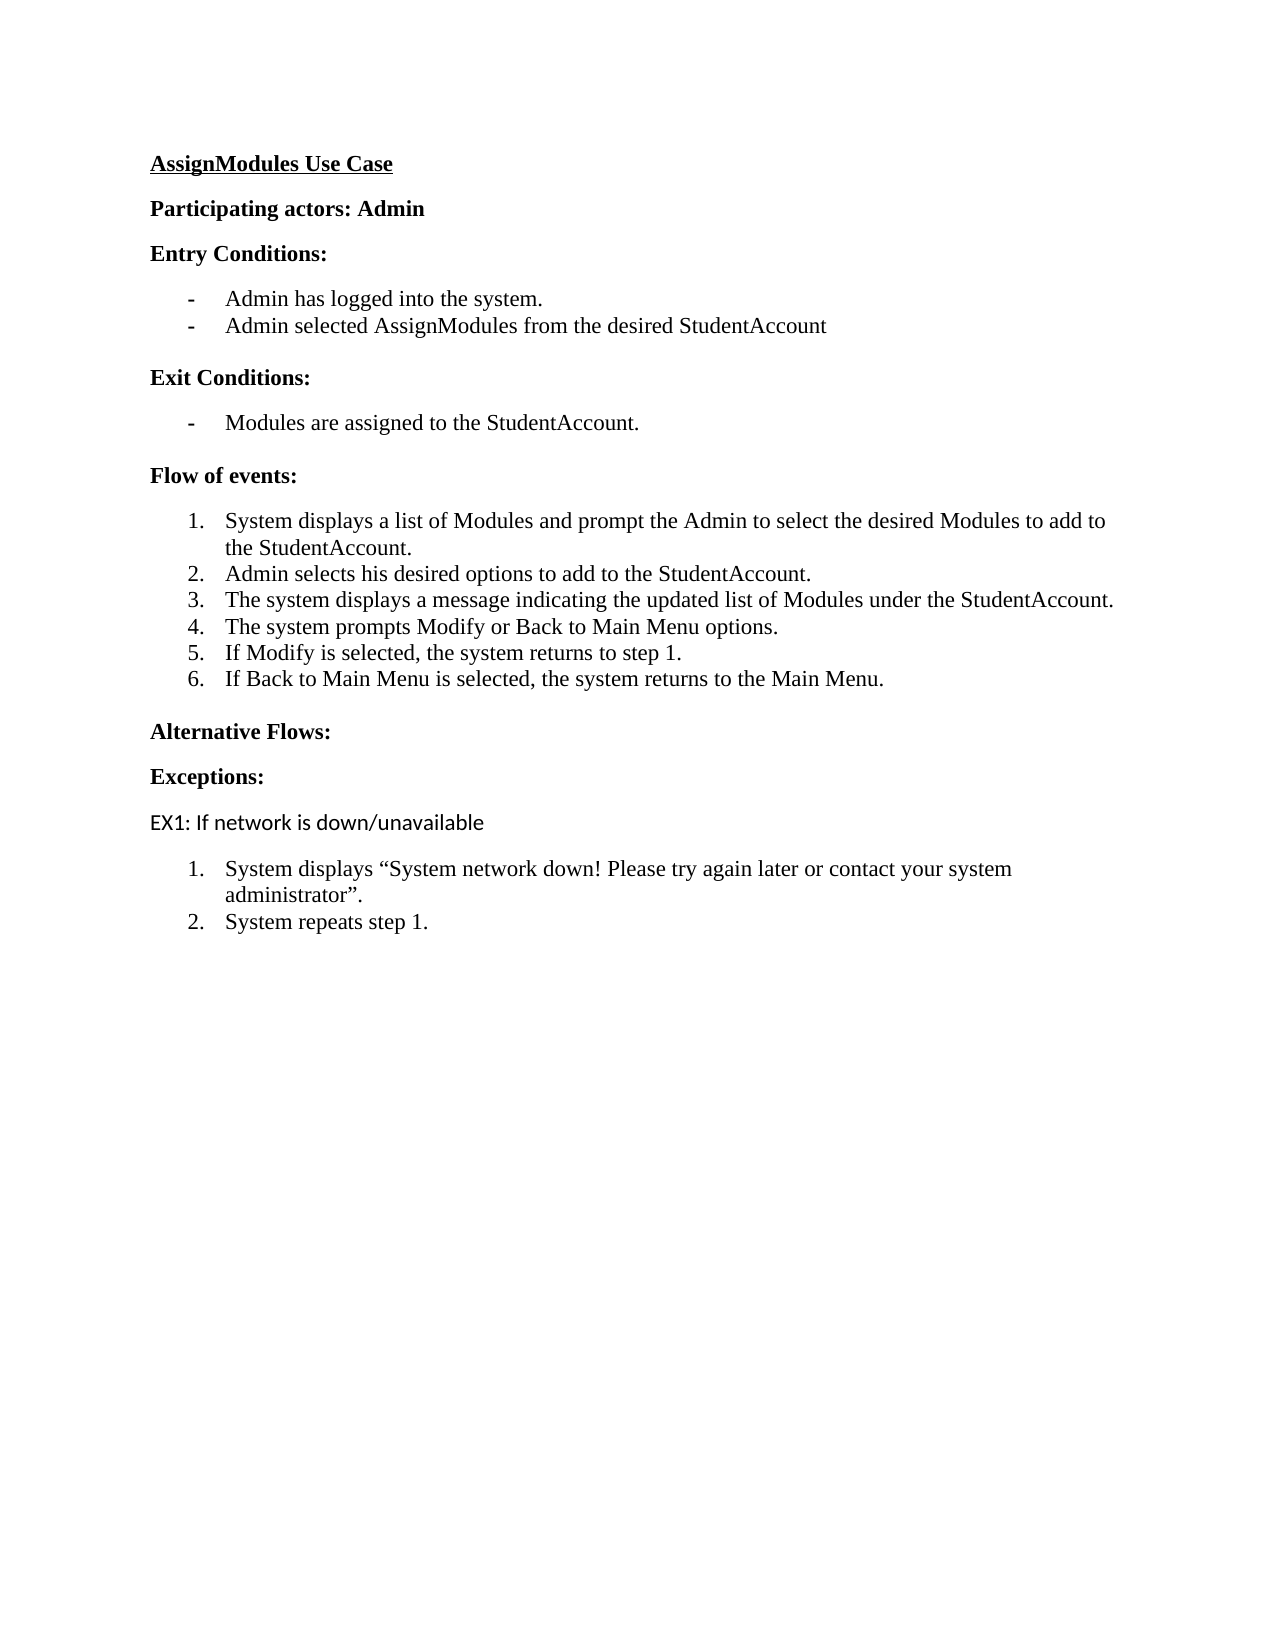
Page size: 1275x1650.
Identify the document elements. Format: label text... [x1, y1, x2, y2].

list The system displays a message indicating the updated list of Modules under the StudentAccount. [187, 586, 1125, 613]
text Exceptions: [150, 763, 1125, 789]
text Flow of events: [150, 462, 1125, 488]
list Admin selected AssignModules from the desired StudentAccount [187, 312, 1125, 338]
text Exit Conditions: [150, 364, 1125, 391]
list If Modify is selected, the system returns to step 1. [187, 639, 1125, 665]
list If Back to Main Menu is selected, the system returns to the Main Menu. [187, 665, 1125, 692]
list System displays a list of Modules and prompt the Admin to select the desired Modules to add to the StudentAccount. [187, 507, 1125, 560]
list The system prompts Modify or Back to Main Menu options. [187, 613, 1125, 639]
list Admin selects his desired options to add to the StudentAccount. [187, 560, 1125, 586]
list System repeats step 1. [187, 908, 1125, 934]
text AssignModules Use Case [150, 150, 1125, 176]
list System displays “System network down! Please try again later or contact your system administrator”. [187, 855, 1125, 908]
list Admin has logged into the system. [187, 285, 1125, 312]
text Participating actors: Admin [150, 195, 1125, 221]
text EX1: If network is down/unavailable [150, 808, 1125, 836]
text Alternative Flows: [150, 718, 1125, 744]
text Entry Conditions: [150, 240, 1125, 267]
list Modules are assigned to the StudentAccount. [187, 409, 1125, 436]
